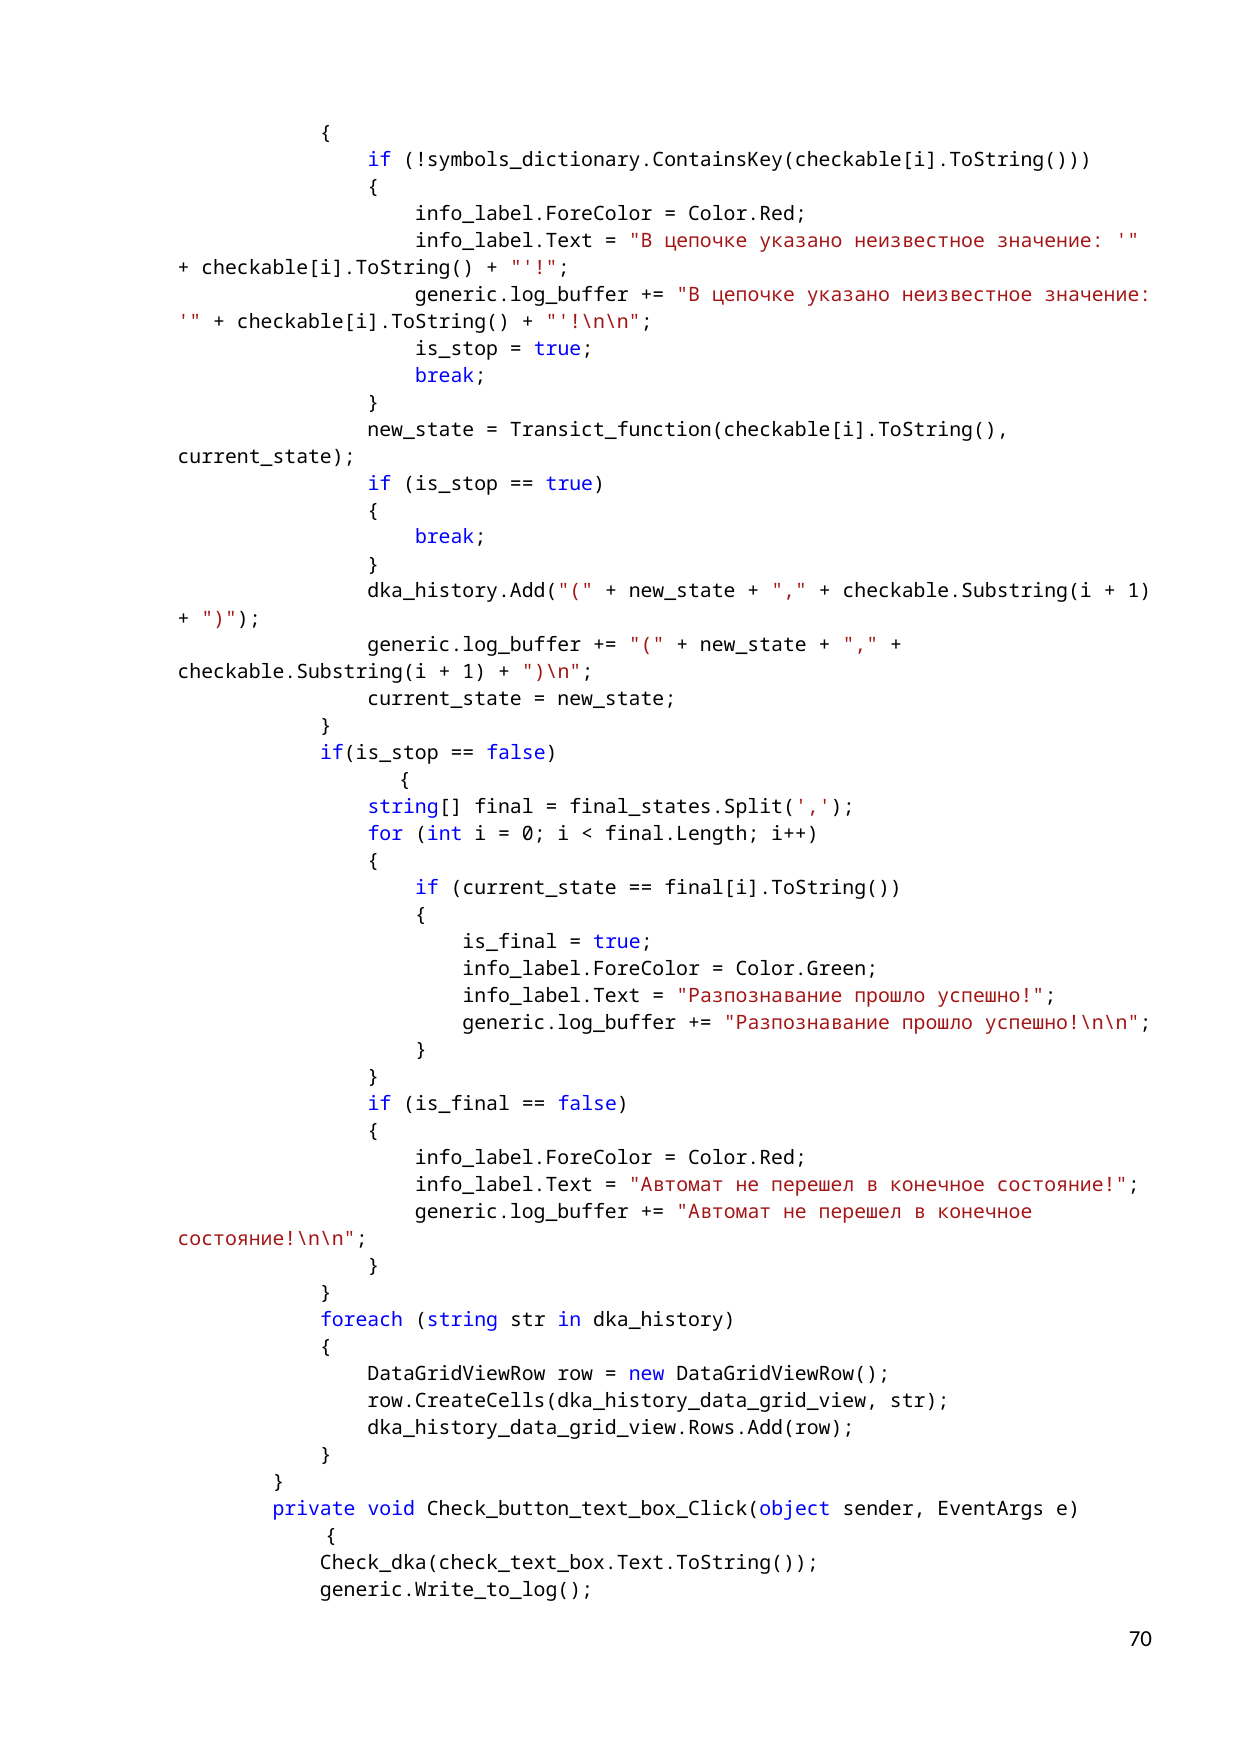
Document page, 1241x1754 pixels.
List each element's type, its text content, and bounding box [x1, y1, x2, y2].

text break; [177, 523, 1152, 550]
text for (int i = 0; i < final.Length; i++) [177, 819, 1152, 847]
text info_label.ForeColor = Color.Green; [177, 954, 1152, 981]
text dka_history.Add("(" + new_state + "," + checkable.Substring(i + 1) + ")"); [177, 577, 1152, 631]
text foreach (string str in dka_history) [177, 1305, 1152, 1332]
text new_state = Transict_function(checkable[i].ToString(), current_state); [177, 415, 1152, 469]
text { [177, 118, 1152, 145]
text break; [177, 361, 1152, 388]
text } [177, 1251, 1152, 1278]
text if (!symbols_dictionary.ContainsKey(checkable[i].ToString())) [177, 145, 1152, 172]
text { [177, 901, 1152, 927]
text generic.log_buffer += "Разпознавание прошло успешно!\n\n"; [177, 1008, 1152, 1035]
text dka_history_data_grid_view.Rows.Add(row); [177, 1413, 1152, 1440]
text if(is_stop == false) [177, 739, 1152, 766]
text } [177, 712, 1152, 739]
text current_state = new_state; [177, 685, 1152, 712]
text } [177, 388, 1152, 415]
text generic.log_buffer += "(" + new_state + "," + checkable.Substring(i + 1) + ")\n"; [177, 631, 1152, 685]
text if (current_state == final[i].ToString()) [177, 873, 1152, 901]
text info_label.ForeColor = Color.Red; [177, 1143, 1152, 1170]
text { [177, 766, 1152, 793]
text Check_dka(check_text_box.Text.ToString()); [177, 1548, 1152, 1575]
text } [177, 1062, 1152, 1089]
text { [177, 172, 1152, 199]
text } [177, 1467, 1152, 1494]
text } [177, 1440, 1152, 1467]
text if (is_stop == true) [177, 469, 1152, 496]
text generic.log_buffer += "Автомат не перешел в конечное состояние!\n\n"; [177, 1197, 1152, 1251]
text private void Check_button_text_box_Click(object sender, EventArgs e) [177, 1494, 1152, 1521]
text DataGridViewRow row = new DataGridViewRow(); [177, 1359, 1152, 1386]
text generic.Write_to_log(); [177, 1575, 1152, 1602]
text info_label.Text = "Автомат не перешел в конечное состояние!"; [177, 1170, 1152, 1197]
text { [177, 496, 1152, 523]
text if (is_final == false) [177, 1089, 1152, 1116]
text info_label.Text = "В цепочке указано неизвестное значение: '" + checkable[i].ToString() + "'!"; [177, 226, 1152, 280]
text is_final = true; [177, 927, 1152, 954]
text } [177, 550, 1152, 577]
text } [177, 1278, 1152, 1305]
text } [177, 1035, 1152, 1062]
text { [177, 847, 1152, 873]
text { [177, 1116, 1152, 1143]
text row.CreateCells(dka_history_data_grid_view, str); [177, 1386, 1152, 1413]
text { [177, 1521, 1152, 1548]
text info_label.ForeColor = Color.Red; [177, 199, 1152, 226]
text generic.log_buffer += "В цепочке указано неизвестное значение: '" + checkable[i].ToString() + "'!\n\n"; [177, 280, 1152, 334]
text is_stop = true; [177, 334, 1152, 361]
text string[] final = final_states.Split(','); [177, 793, 1152, 819]
text { [177, 1332, 1152, 1359]
text info_label.Text = "Разпознавание прошло успешно!"; [177, 981, 1152, 1008]
